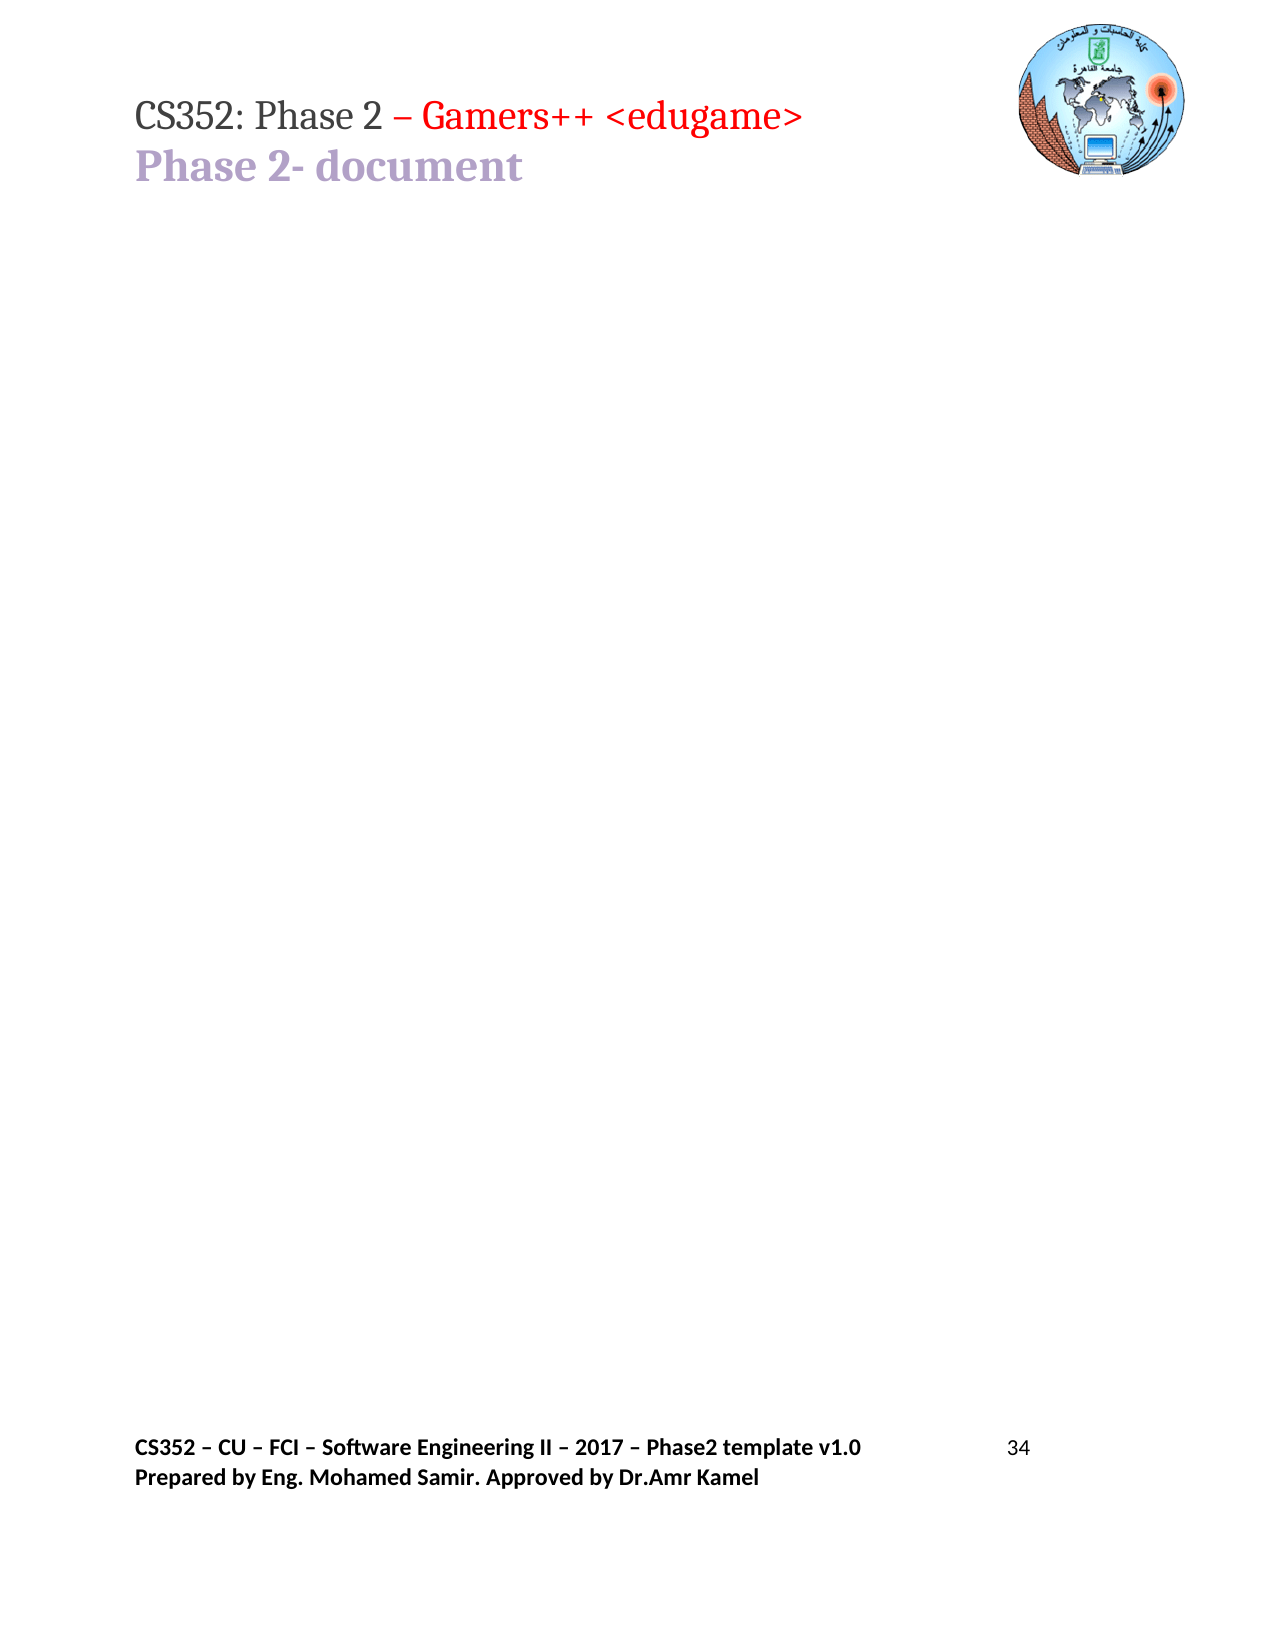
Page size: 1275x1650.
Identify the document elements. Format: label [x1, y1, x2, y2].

picture [1018, 24, 1186, 180]
